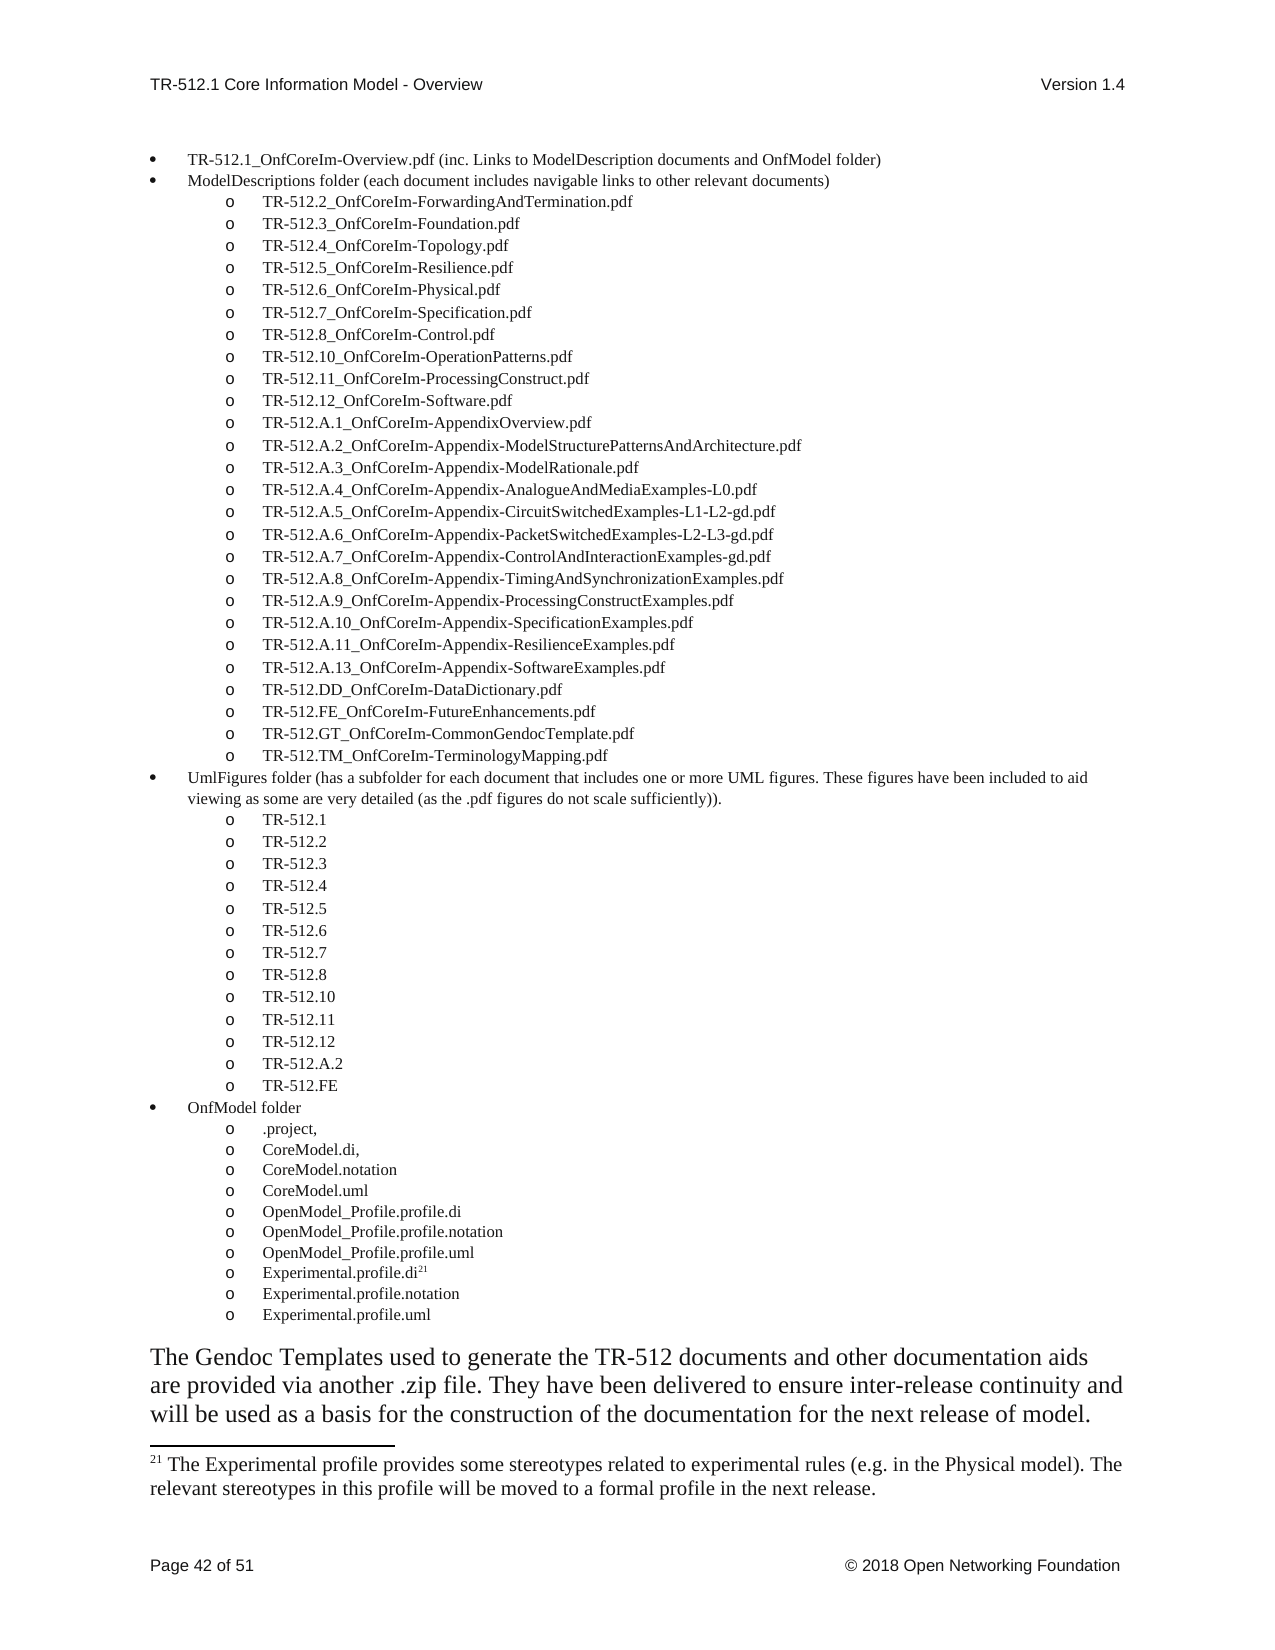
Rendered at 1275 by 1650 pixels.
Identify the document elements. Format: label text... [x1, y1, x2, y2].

list Experimental.profile.uml [225, 1304, 1125, 1325]
list TR-512.12 [225, 1032, 1125, 1052]
list TR-512.7_OnfCoreIm-Specification.pdf [225, 302, 1125, 323]
text The Gendoc Templates used to generate the TR-512 documents and other documentation aids are provided via another .zip file. They have been delivered to ensure inter-release continuity and will be used as a basis for the construction of the documentation for the next release of model. [150, 1342, 1125, 1428]
list OpenModel_Profile.profile.notation [225, 1222, 1125, 1243]
list OnfModel folder [150, 1098, 1125, 1117]
list TR-512.1_OnfCoreIm-Overview.pdf (inc. Links to ModelDescription documents and OnfModel folder) [150, 150, 1125, 169]
list TR-512.A.4_OnfCoreIm-Appendix-AnalogueAndMediaExamples-L0.pdf [225, 480, 1125, 501]
list CoreModel.notation [225, 1160, 1125, 1181]
list TR-512.A.9_OnfCoreIm-Appendix-ProcessingConstructExamples.pdf [225, 591, 1125, 611]
list TR-512.DD_OnfCoreIm-DataDictionary.pdf [225, 679, 1125, 700]
list TR-512.4_OnfCoreIm-Topology.pdf [225, 236, 1125, 256]
list TR-512.1 [225, 810, 1125, 830]
list TR-512.A.7_OnfCoreIm-Appendix-ControlAndInteractionExamples-gd.pdf [225, 546, 1125, 567]
list Experimental.profile.di [225, 1263, 1125, 1284]
list TR-512.A.8_OnfCoreIm-Appendix-TimingAndSynchronizationExamples.pdf [225, 569, 1125, 589]
list TR-512.A.2 [225, 1054, 1125, 1074]
list TR-512.6 [225, 921, 1125, 941]
list TR-512.4 [225, 876, 1125, 897]
list TR-512.7 [225, 943, 1125, 963]
list OpenModel_Profile.profile.di [225, 1201, 1125, 1222]
list TR-512.6_OnfCoreIm-Physical.pdf [225, 280, 1125, 301]
list TR-512.8 [225, 965, 1125, 986]
list TR-512.FE_OnfCoreIm-FutureEnhancements.pdf [225, 702, 1125, 722]
list .project, [225, 1119, 1125, 1139]
list TR-512.TM_OnfCoreIm-TerminologyMapping.pdf [225, 746, 1125, 767]
list TR-512.5 [225, 898, 1125, 919]
list ModelDescriptions folder (each document includes navigable links to other relevant documents) [150, 171, 1125, 190]
list TR-512.8_OnfCoreIm-Control.pdf [225, 324, 1125, 345]
list CoreModel.uml [225, 1181, 1125, 1201]
list OpenModel_Profile.profile.uml [225, 1243, 1125, 1263]
list UmlFigures folder (has a subfolder for each document that includes one or more UML figures. These figures have been included to aid viewing as some are very detailed (as the .pdf figures do not scale sufficiently)). [150, 768, 1125, 808]
list TR-512.12_OnfCoreIm-Software.pdf [225, 391, 1125, 412]
list TR-512.A.1_OnfCoreIm-AppendixOverview.pdf [225, 413, 1125, 434]
list TR-512.A.5_OnfCoreIm-Appendix-CircuitSwitchedExamples-L1-L2-gd.pdf [225, 502, 1125, 523]
list CoreModel.di, [225, 1139, 1125, 1160]
list TR-512.A.10_OnfCoreIm-Appendix-SpecificationExamples.pdf [225, 613, 1125, 634]
list TR-512.2 [225, 832, 1125, 852]
list TR-512.5_OnfCoreIm-Resilience.pdf [225, 258, 1125, 279]
list TR-512.GT_OnfCoreIm-CommonGendocTemplate.pdf [225, 724, 1125, 744]
list TR-512.A.11_OnfCoreIm-Appendix-ResilienceExamples.pdf [225, 635, 1125, 656]
list TR-512.A.6_OnfCoreIm-Appendix-PacketSwitchedExamples-L2-L3-gd.pdf [225, 524, 1125, 545]
list TR-512.A.13_OnfCoreIm-Appendix-SoftwareExamples.pdf [225, 657, 1125, 678]
list Experimental.profile.notation [225, 1284, 1125, 1304]
list TR-512.A.2_OnfCoreIm-Appendix-ModelStructurePatternsAndArchitecture.pdf [225, 436, 1125, 456]
list TR-512.2_OnfCoreIm-ForwardingAndTermination.pdf [225, 191, 1125, 212]
list TR-512.11 [225, 1009, 1125, 1030]
list TR-512.FE [225, 1076, 1125, 1097]
list TR-512.10 [225, 987, 1125, 1008]
list TR-512.3 [225, 854, 1125, 875]
list TR-512.10_OnfCoreIm-OperationPatterns.pdf [225, 347, 1125, 367]
list TR-512.3_OnfCoreIm-Foundation.pdf [225, 214, 1125, 234]
list TR-512.A.3_OnfCoreIm-Appendix-ModelRationale.pdf [225, 458, 1125, 478]
list TR-512.11_OnfCoreIm-ProcessingConstruct.pdf [225, 369, 1125, 389]
